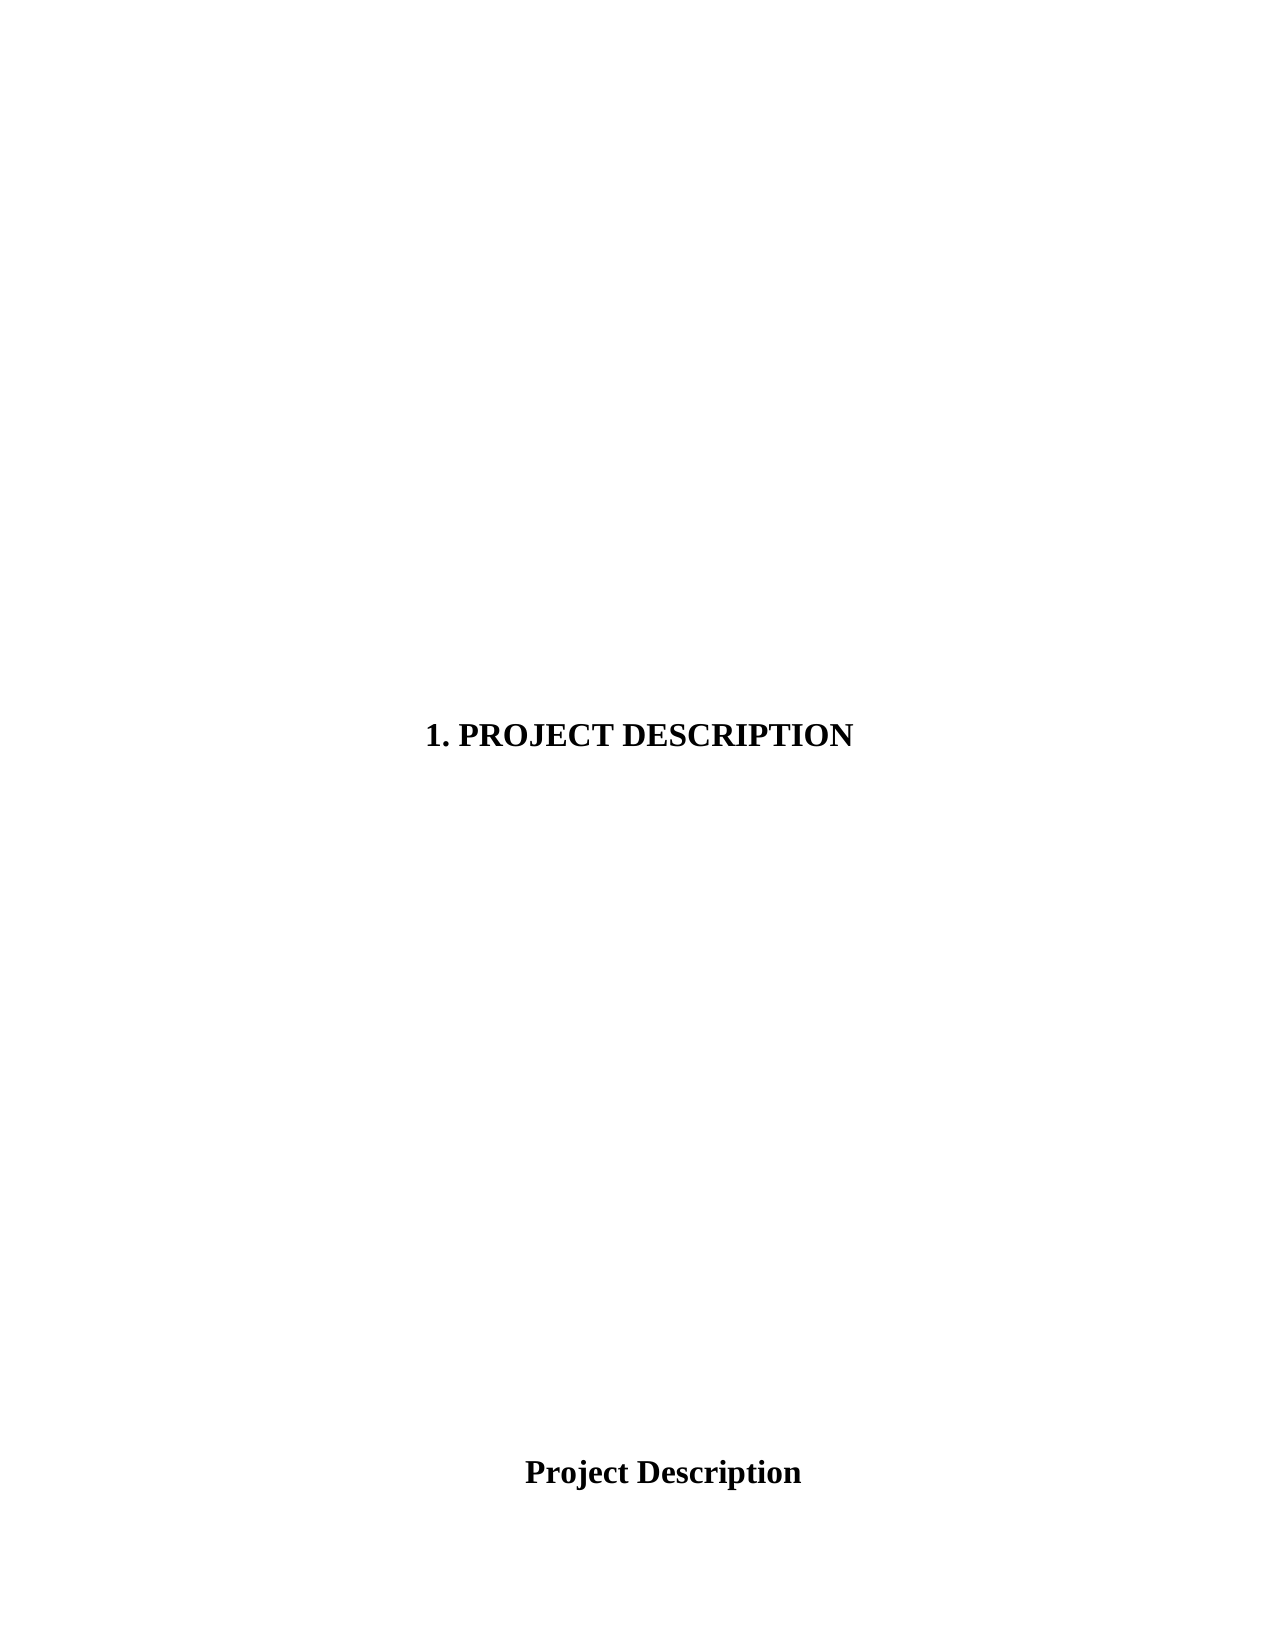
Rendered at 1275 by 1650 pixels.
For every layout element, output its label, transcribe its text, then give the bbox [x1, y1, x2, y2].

text Project Description [150, 1452, 1125, 1491]
text 1. PROJECT DESCRIPTION [150, 715, 1125, 753]
